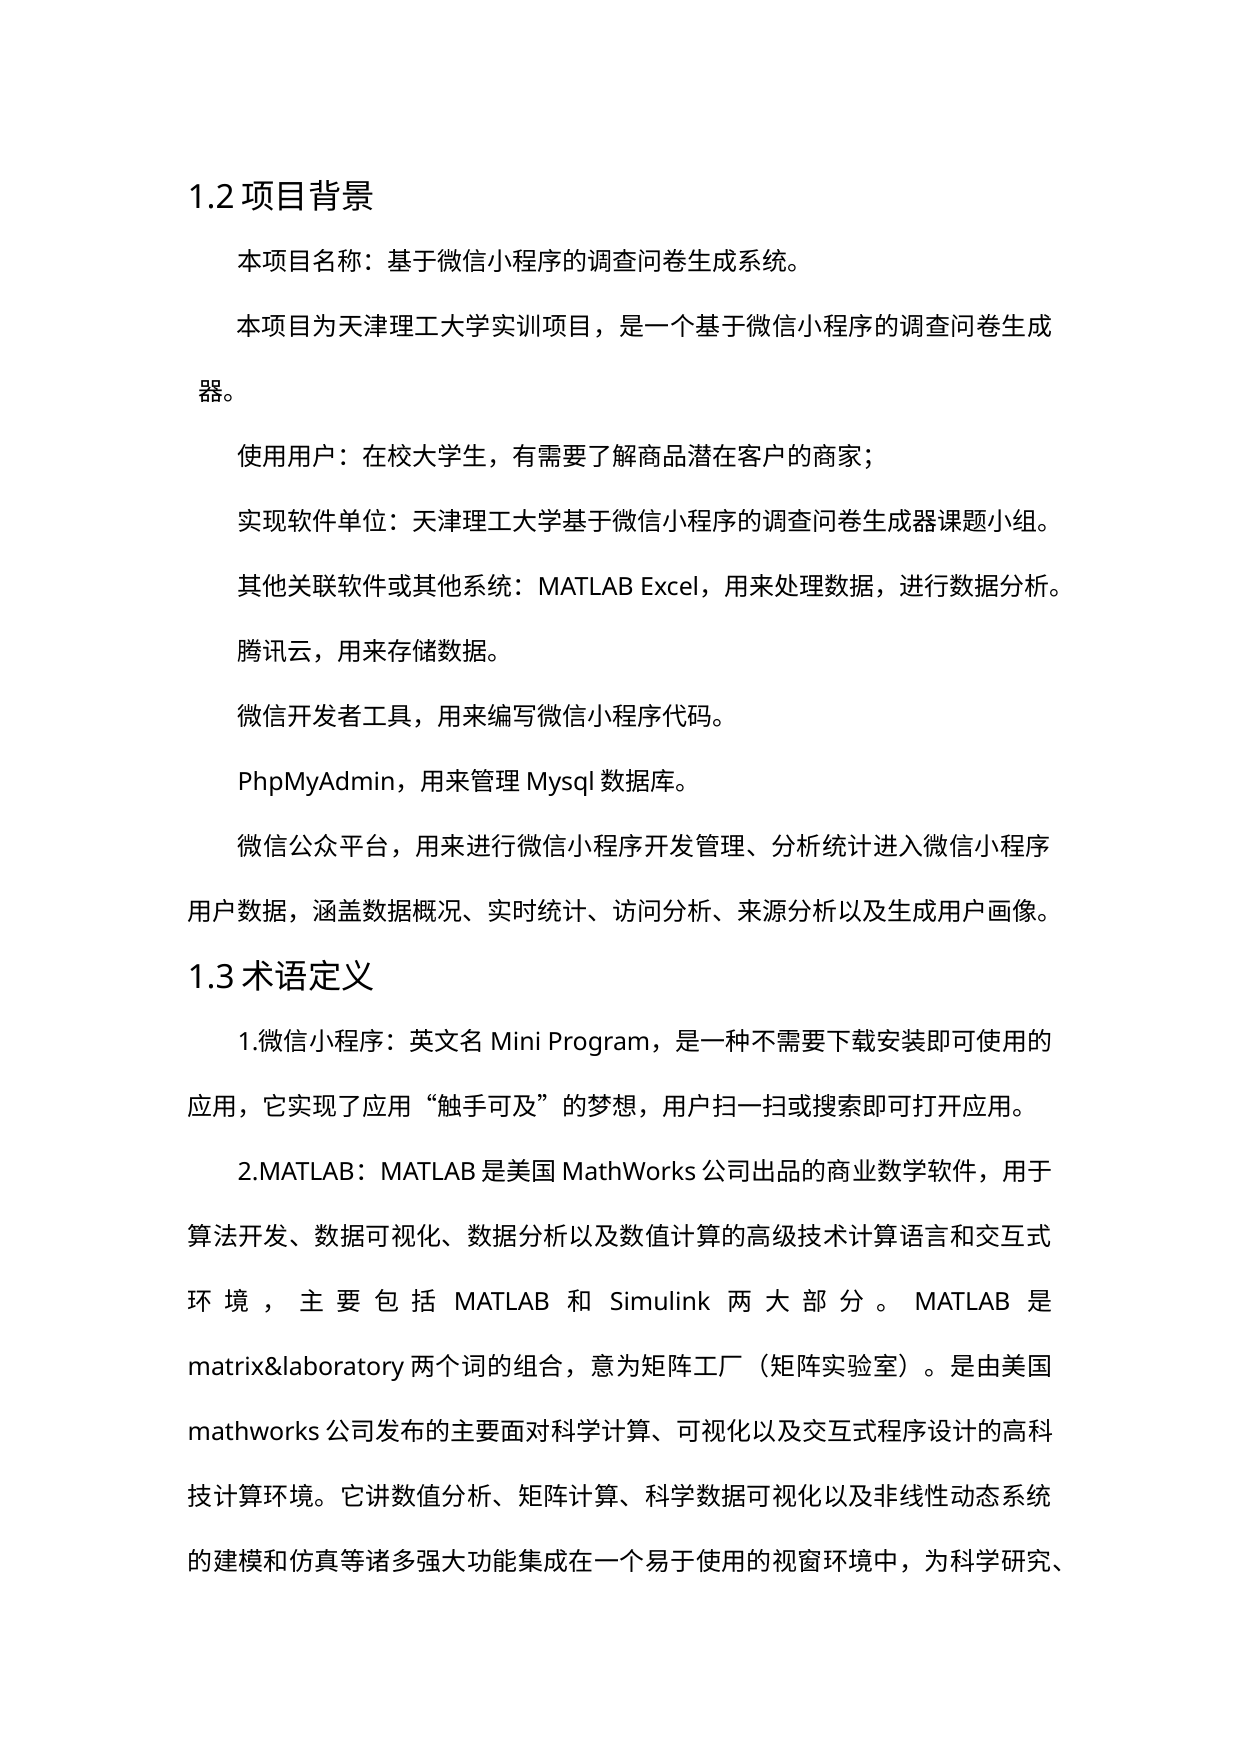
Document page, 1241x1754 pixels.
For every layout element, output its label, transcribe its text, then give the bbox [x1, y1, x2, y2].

text 1.3术语定义 [187, 942, 1053, 1007]
text 1.微信小程序：英文名Mini Program，是一种不需要下载安装即可使用的应用，它实现了应用“触手可及”的梦想，用户扫一扫或搜索即可打开应用。 [187, 1007, 1053, 1137]
text 腾讯云，用来存储数据。 [187, 617, 1053, 682]
text 使用用户：在校大学生，有需要了解商品潜在客户的商家； [187, 422, 1053, 487]
text PhpMyAdmin，用来管理Mysql数据库。 [187, 747, 1053, 812]
text 微信开发者工具，用来编写微信小程序代码。 [187, 682, 1053, 747]
text 微信公众平台，用来进行微信小程序开发管理、分析统计进入微信小程序用户数据，涵盖数据概况、实时统计、访问分析、来源分析以及生成用户画像。 [187, 812, 1053, 942]
text 实现软件单位：天津理工大学基于微信小程序的调查问卷生成器课题小组。 [187, 487, 1053, 552]
text 本项目为天津理工大学实训项目，是一个基于微信小程序的调查问卷生成器。 [198, 292, 1053, 422]
text 本项目名称：基于微信小程序的调查问卷生成系统。 [187, 227, 1053, 292]
text 其他关联软件或其他系统：MATLAB Excel，用来处理数据，进行数据分析。 [187, 552, 1053, 617]
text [187, 1137, 1053, 1592]
text 1.2项目背景 [187, 162, 1053, 227]
